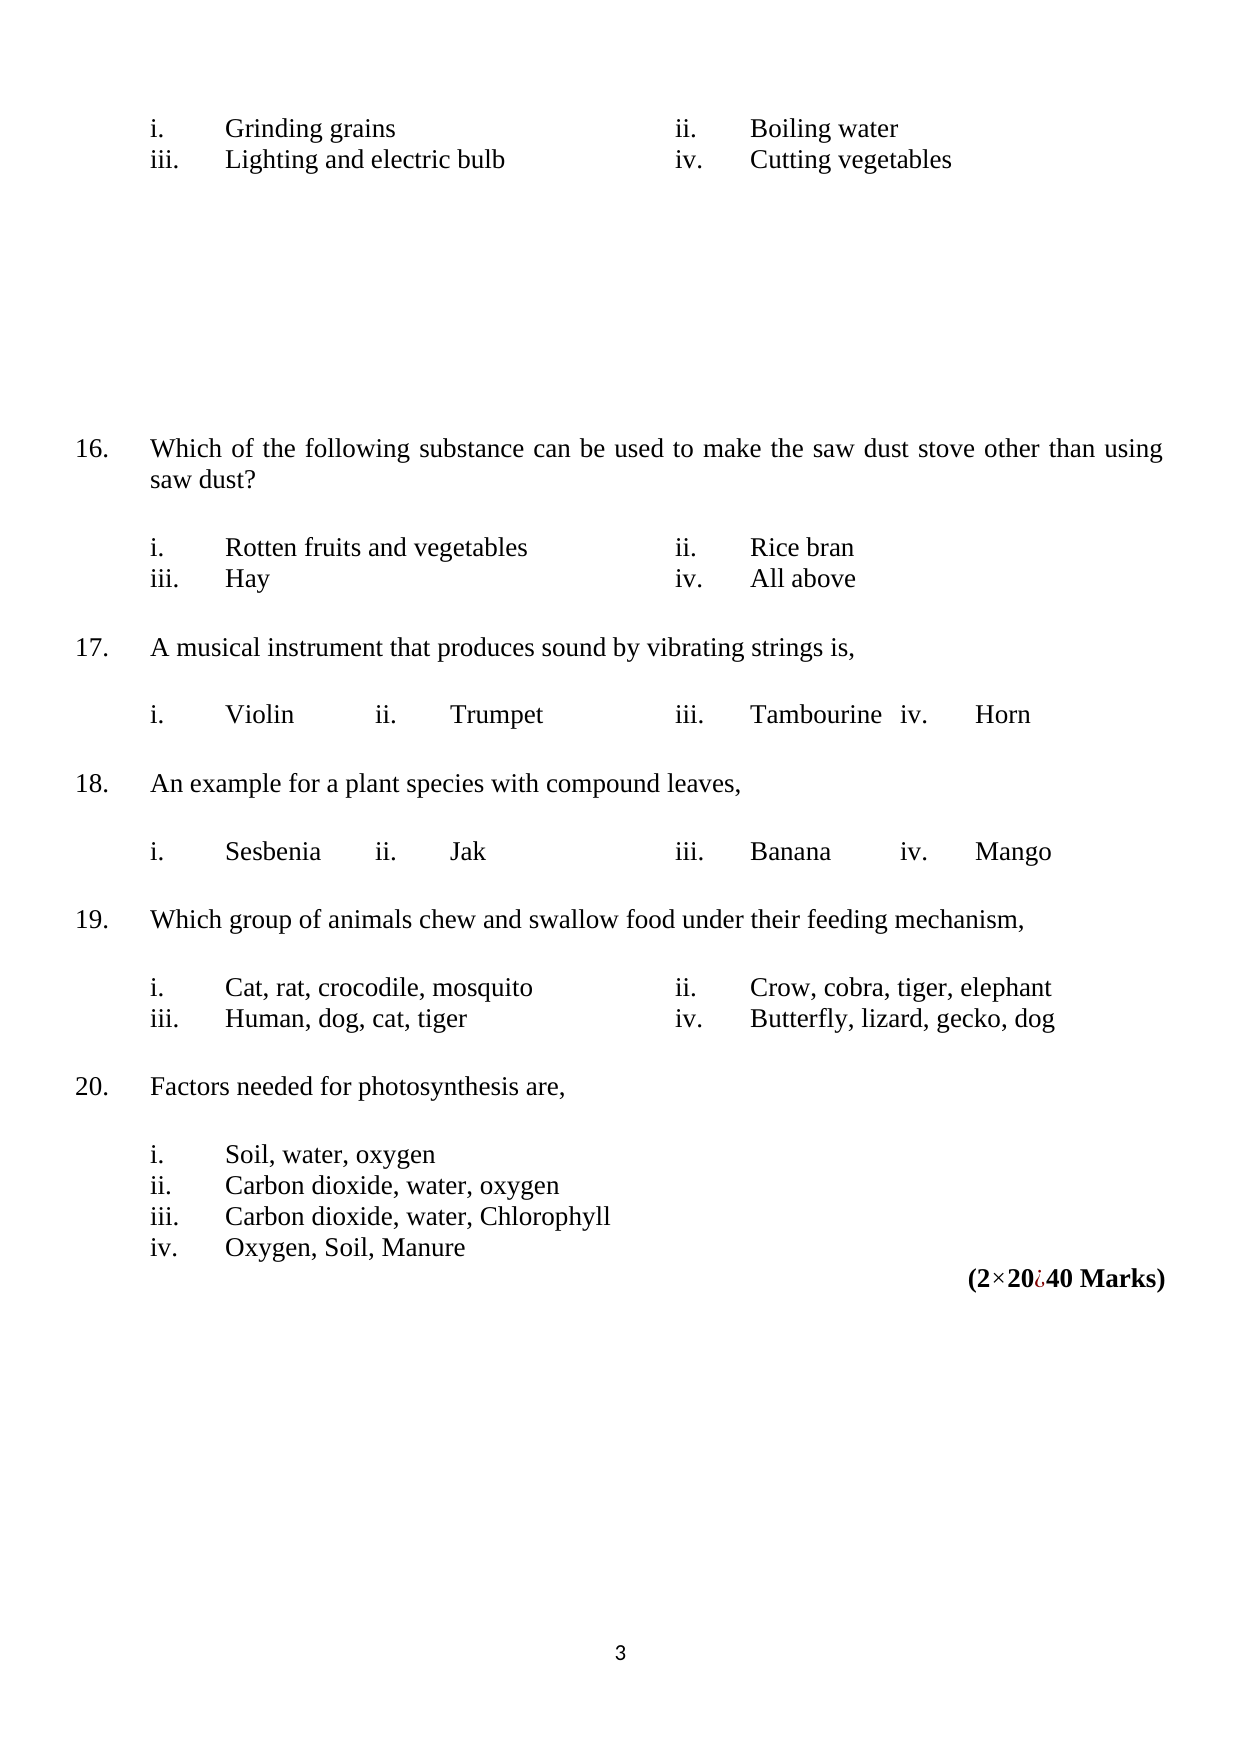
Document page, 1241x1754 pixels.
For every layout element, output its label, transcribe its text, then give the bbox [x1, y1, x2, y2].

text 20. Factors needed for photosynthesis are, [75, 1070, 1165, 1101]
text i. Rotten fruits and vegetables ii. Rice bran [75, 531, 1165, 563]
text i. Soil, water, oxygen [75, 1138, 1165, 1169]
text 18. An example for a plant species with compound leaves, [75, 767, 1165, 798]
text iii. Lighting and electric bulb iv. Cutting vegetables [75, 143, 1165, 174]
text 16. Which of the following substance can be used to make the saw dust stove other than using saw dust? [75, 432, 1165, 494]
text i. Cat, rat, crocodile, mosquito ii. Crow, cobra, tiger, elephant [75, 971, 1165, 1002]
text (22040 Marks) [75, 1262, 1165, 1294]
text iii. Human, dog, cat, tiger iv. Butterfly, lizard, gecko, dog [75, 1002, 1165, 1033]
text ii. Carbon dioxide, water, oxygen [75, 1169, 1165, 1200]
text iv. Oxygen, Soil, Manure [75, 1231, 1165, 1262]
text iii. Hay iv. All above [75, 563, 1165, 594]
text 17. A musical instrument that produces sound by vibrating strings is, [75, 631, 1165, 662]
text i. Violin ii. Trumpet iii. Tambourine iv. Horn [75, 699, 1165, 730]
text i. Grinding grains ii. Boiling water [75, 112, 1165, 143]
text iii. Carbon dioxide, water, Chlorophyll [75, 1200, 1165, 1231]
text 19. Which group of animals chew and swallow food under their feeding mechanism, [75, 903, 1165, 934]
text i. Sesbenia ii. Jak iii. Banana iv. Mango [75, 835, 1165, 866]
